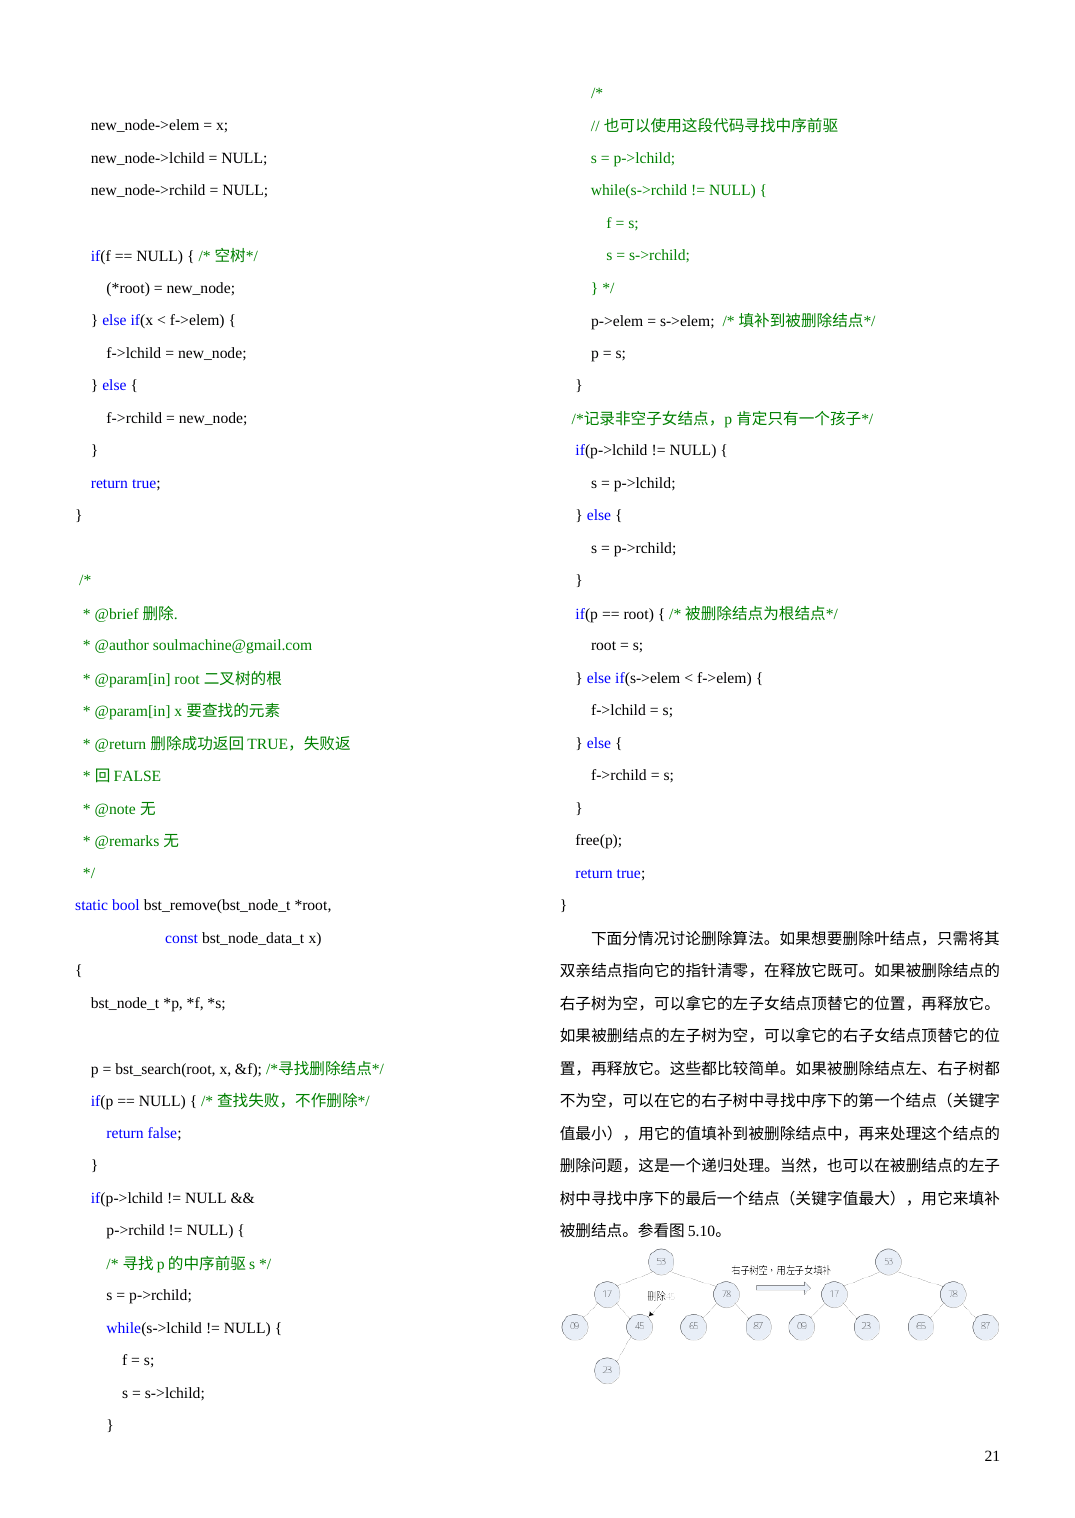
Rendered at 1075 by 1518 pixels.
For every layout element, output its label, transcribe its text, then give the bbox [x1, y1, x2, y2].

text /*记录非空子女结点，p 肯定只有一个孩子*/ [559, 401, 1000, 434]
text (*root) = new_node; [75, 271, 515, 304]
text f = s; [75, 1344, 515, 1376]
text return true; [559, 856, 1000, 889]
text if(p == root) { /* 被删除结点为根结点*/ [559, 596, 1000, 629]
text return false; [75, 1116, 515, 1149]
text s = p->lchild; [559, 466, 1000, 499]
text new_node->rchild = NULL; [75, 174, 515, 206]
text if(p->lchild != NULL && [75, 1181, 515, 1214]
text { [75, 954, 515, 986]
text /* [75, 564, 515, 596]
text while(s->rchild != NULL) { [559, 174, 1000, 206]
text } [559, 369, 1000, 401]
text bst_node_t *p, *f, *s; [75, 986, 515, 1019]
text } [559, 889, 1000, 921]
text p = bst_search(root, x, &f); /*寻找删除结点*/ [75, 1051, 515, 1084]
text static bool bst_remove(bst_node_t *root, [75, 889, 515, 921]
text p->rchild != NULL) { [75, 1214, 515, 1246]
text f->rchild = s; [559, 759, 1000, 791]
text s = p->rchild; [75, 1279, 515, 1311]
text * @note 无 [75, 791, 515, 824]
text f->rchild = new_node; [75, 401, 515, 434]
text if(f == NULL) { /* 空树*/ [75, 239, 515, 271]
text p->elem = s->elem; /* 填补到被删除结点*/ [559, 304, 1000, 336]
text } else { [75, 369, 515, 401]
text s = p->rchild; [559, 531, 1000, 564]
text } [75, 499, 515, 531]
text } [559, 564, 1000, 596]
text f->lchild = new_node; [75, 336, 515, 369]
text * @brief 删除. [75, 596, 515, 629]
text } [75, 434, 515, 466]
text new_node->lchild = NULL; [75, 141, 515, 174]
text * 回FALSE [75, 759, 515, 791]
text f = s; [559, 206, 1000, 239]
text if(p->lchild != NULL) { [559, 434, 1000, 466]
text } [75, 1409, 515, 1441]
text } */ [559, 271, 1000, 304]
text s = p->lchild; [559, 141, 1000, 174]
text /* [559, 76, 1000, 109]
text const bst_node_data_t x) [75, 921, 515, 954]
text * @param[in] x 要查找的元素 [75, 694, 515, 726]
text } else { [559, 499, 1000, 531]
text // 也可以使用这段代码寻找中序前驱 [559, 109, 1000, 141]
text * @remarks 无 [75, 824, 515, 856]
text * @param[in] root 二叉树的根 [75, 661, 515, 694]
text } [559, 791, 1000, 824]
text free(p); [559, 824, 1000, 856]
text */ [75, 856, 515, 889]
text p = s; [559, 336, 1000, 369]
text * @author soulmachine@gmail.com [75, 629, 515, 661]
text } else if(s->elem < f->elem) { [559, 661, 1000, 694]
text * @return 删除成功返回TRUE，失败返 [75, 726, 515, 759]
text f->lchild = s; [559, 694, 1000, 726]
text s = s->rchild; [559, 239, 1000, 271]
text } [75, 1149, 515, 1181]
text 下面分情况讨论删除算法。如果想要删除叶结点，只需将其双亲结点指向它的指针清零，在释放它既可。如果被删除结点的右子树为空，可以拿它的左子女结点顶替它的位置，再释放它。如果被删结点的左子树为空，可以拿它的右子女结点顶替它的位置，再释放它。这些都比较简单。如果被删除结点左、右子树都不为空，可以在它的右子树中寻找中序下的第一个结点（关键字值最小），用它的值填补到被删除结点中，再来处理这个结点的删除问题，这是一个递归处理。当然，也可以在被删结点的左子树中寻找中序下的最后一个结点（关键字值最大），用它来填补被删结点。参看图5.10。 [559, 921, 1000, 1246]
text } else { [559, 726, 1000, 759]
text new_node->elem = x; [75, 109, 515, 141]
text if(p == NULL) { /* 查找失败，不作删除*/ [75, 1084, 515, 1116]
text root = s; [559, 629, 1000, 661]
text return true; [75, 466, 515, 499]
text while(s->lchild != NULL) { [75, 1311, 515, 1344]
text s = s->lchild; [75, 1376, 515, 1409]
text /* 寻找p的中序前驱s */ [75, 1246, 515, 1279]
text } else if(x < f->elem) { [75, 304, 515, 336]
